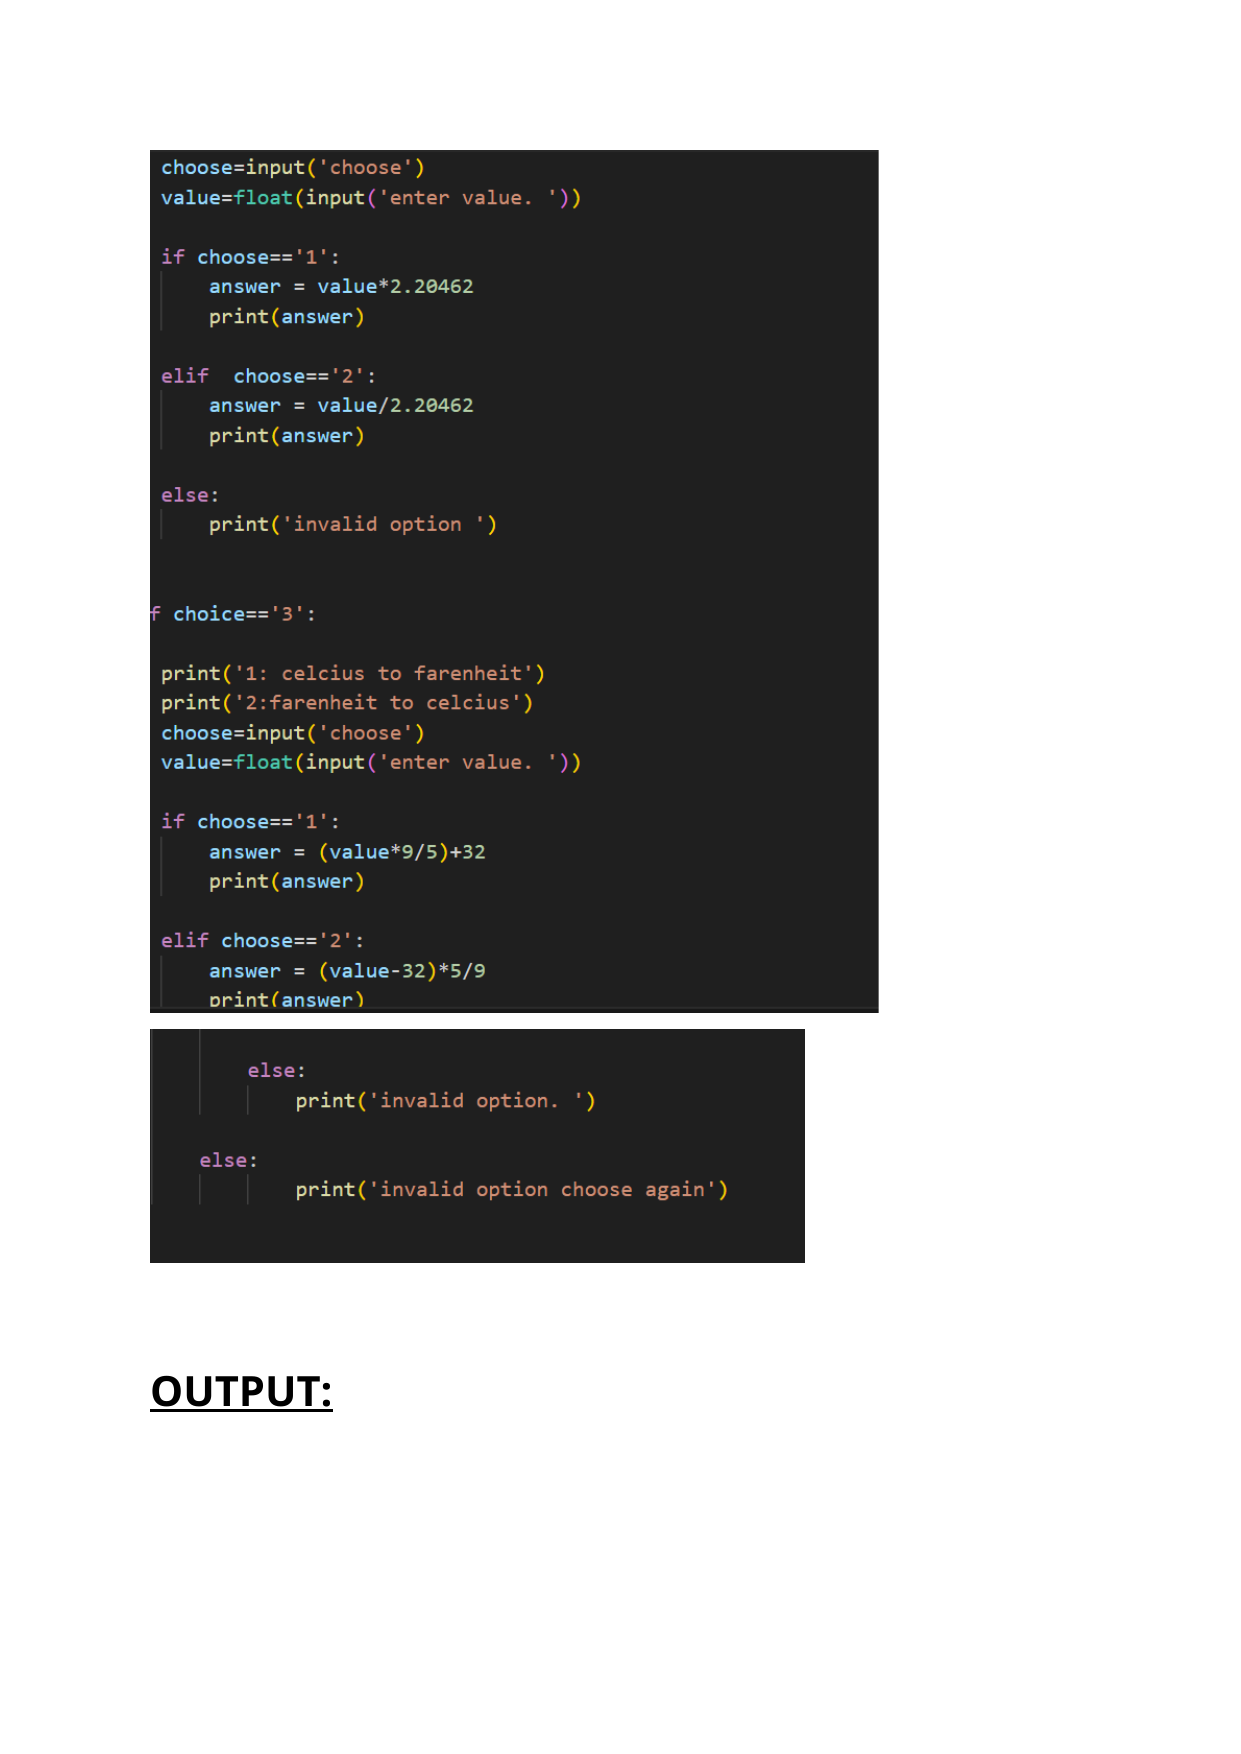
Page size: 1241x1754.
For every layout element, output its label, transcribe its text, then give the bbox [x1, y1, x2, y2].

text OUTPUT: [150, 1361, 1090, 1418]
picture [150, 1029, 805, 1263]
picture [150, 150, 879, 1013]
